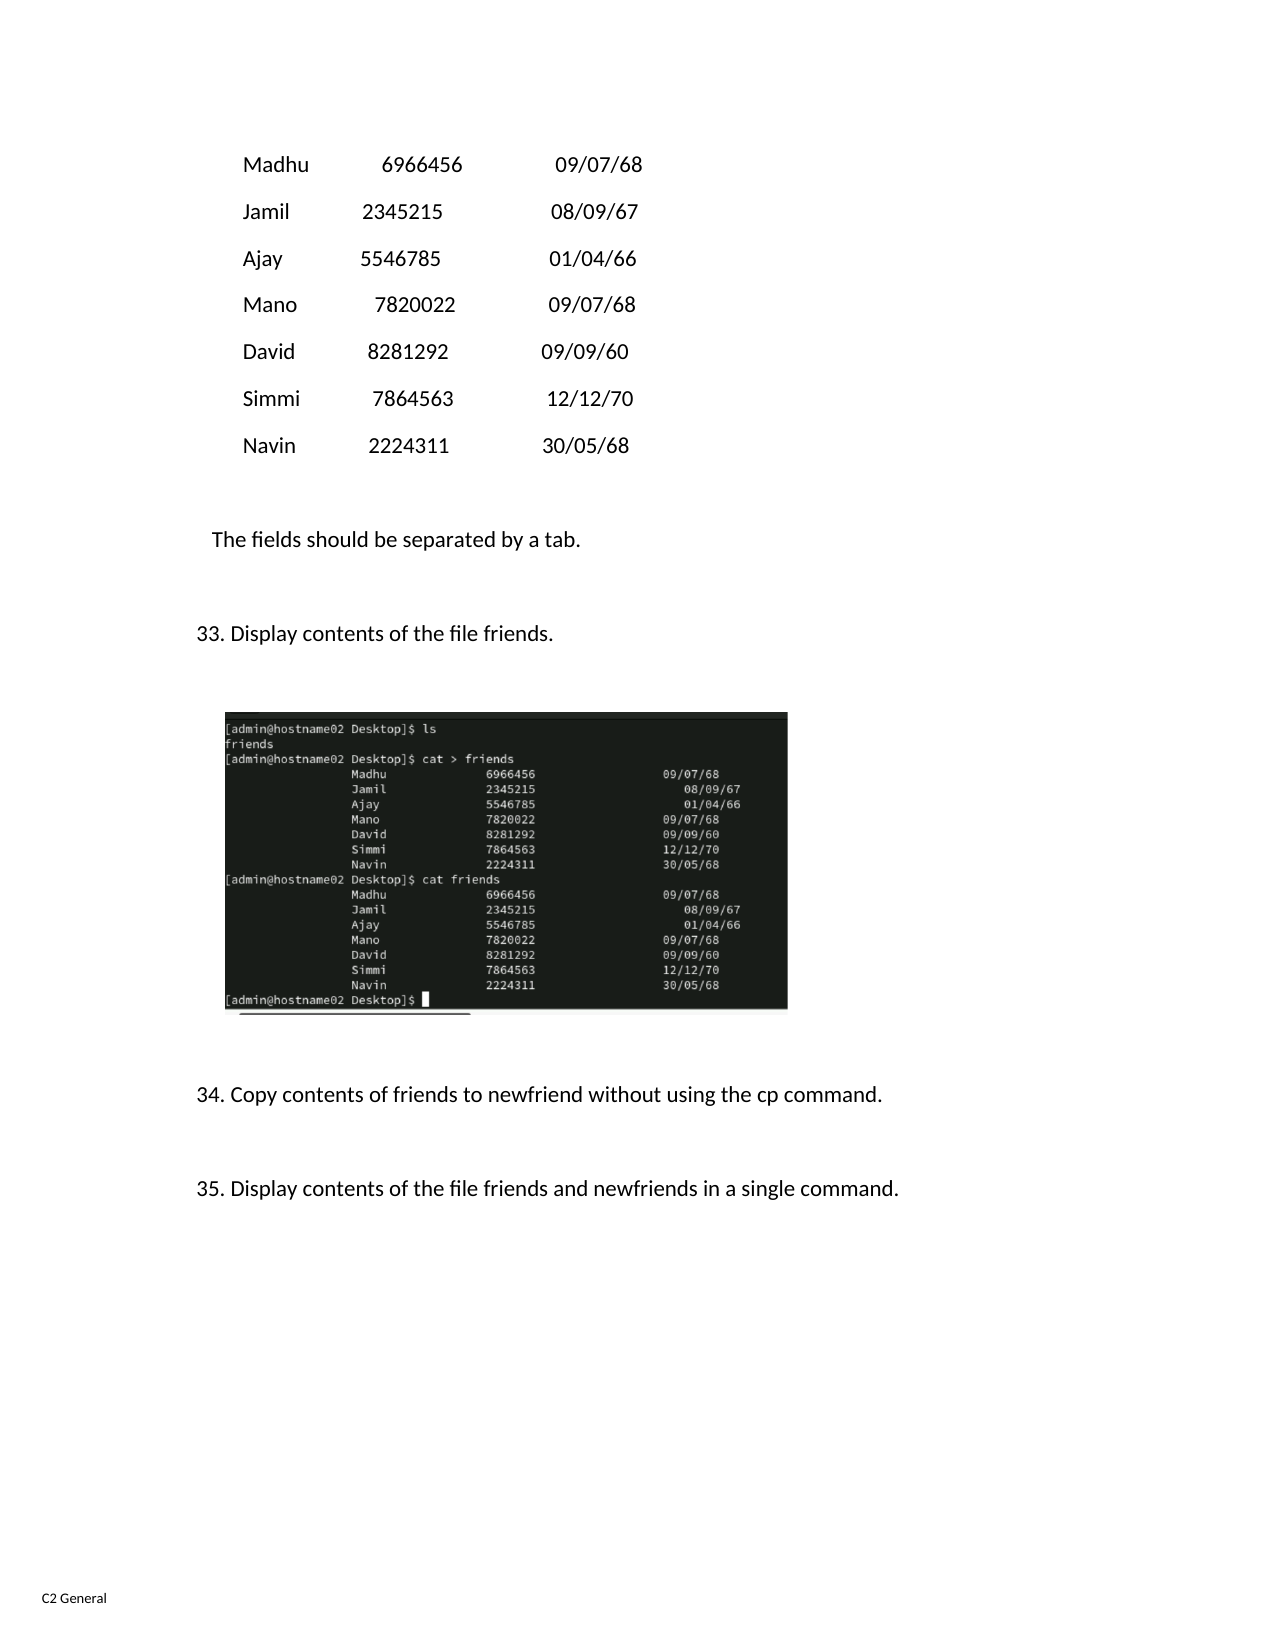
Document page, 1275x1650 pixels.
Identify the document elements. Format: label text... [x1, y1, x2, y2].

text Jamil 2345215 08/09/67 [150, 197, 1125, 225]
picture [225, 712, 788, 1015]
text Mano 7820022 09/07/68 [150, 291, 1125, 319]
text 35. Display contents of the file friends and newfriends in a single command. [150, 1174, 1125, 1202]
text 34. Copy contents of friends to newfriend without using the cp command. [150, 1080, 1125, 1108]
text Navin 2224311 30/05/68 [150, 431, 1125, 459]
text Ajay 5546785 01/04/66 [150, 244, 1125, 272]
text David 8281292 09/09/60 [150, 337, 1125, 366]
text The fields should be separated by a tab. [150, 525, 1125, 553]
text 33. Display contents of the file friends. [150, 619, 1125, 647]
text Madhu 6966456 09/07/68 [150, 150, 1125, 178]
text Simmi 7864563 12/12/70 [150, 384, 1125, 412]
